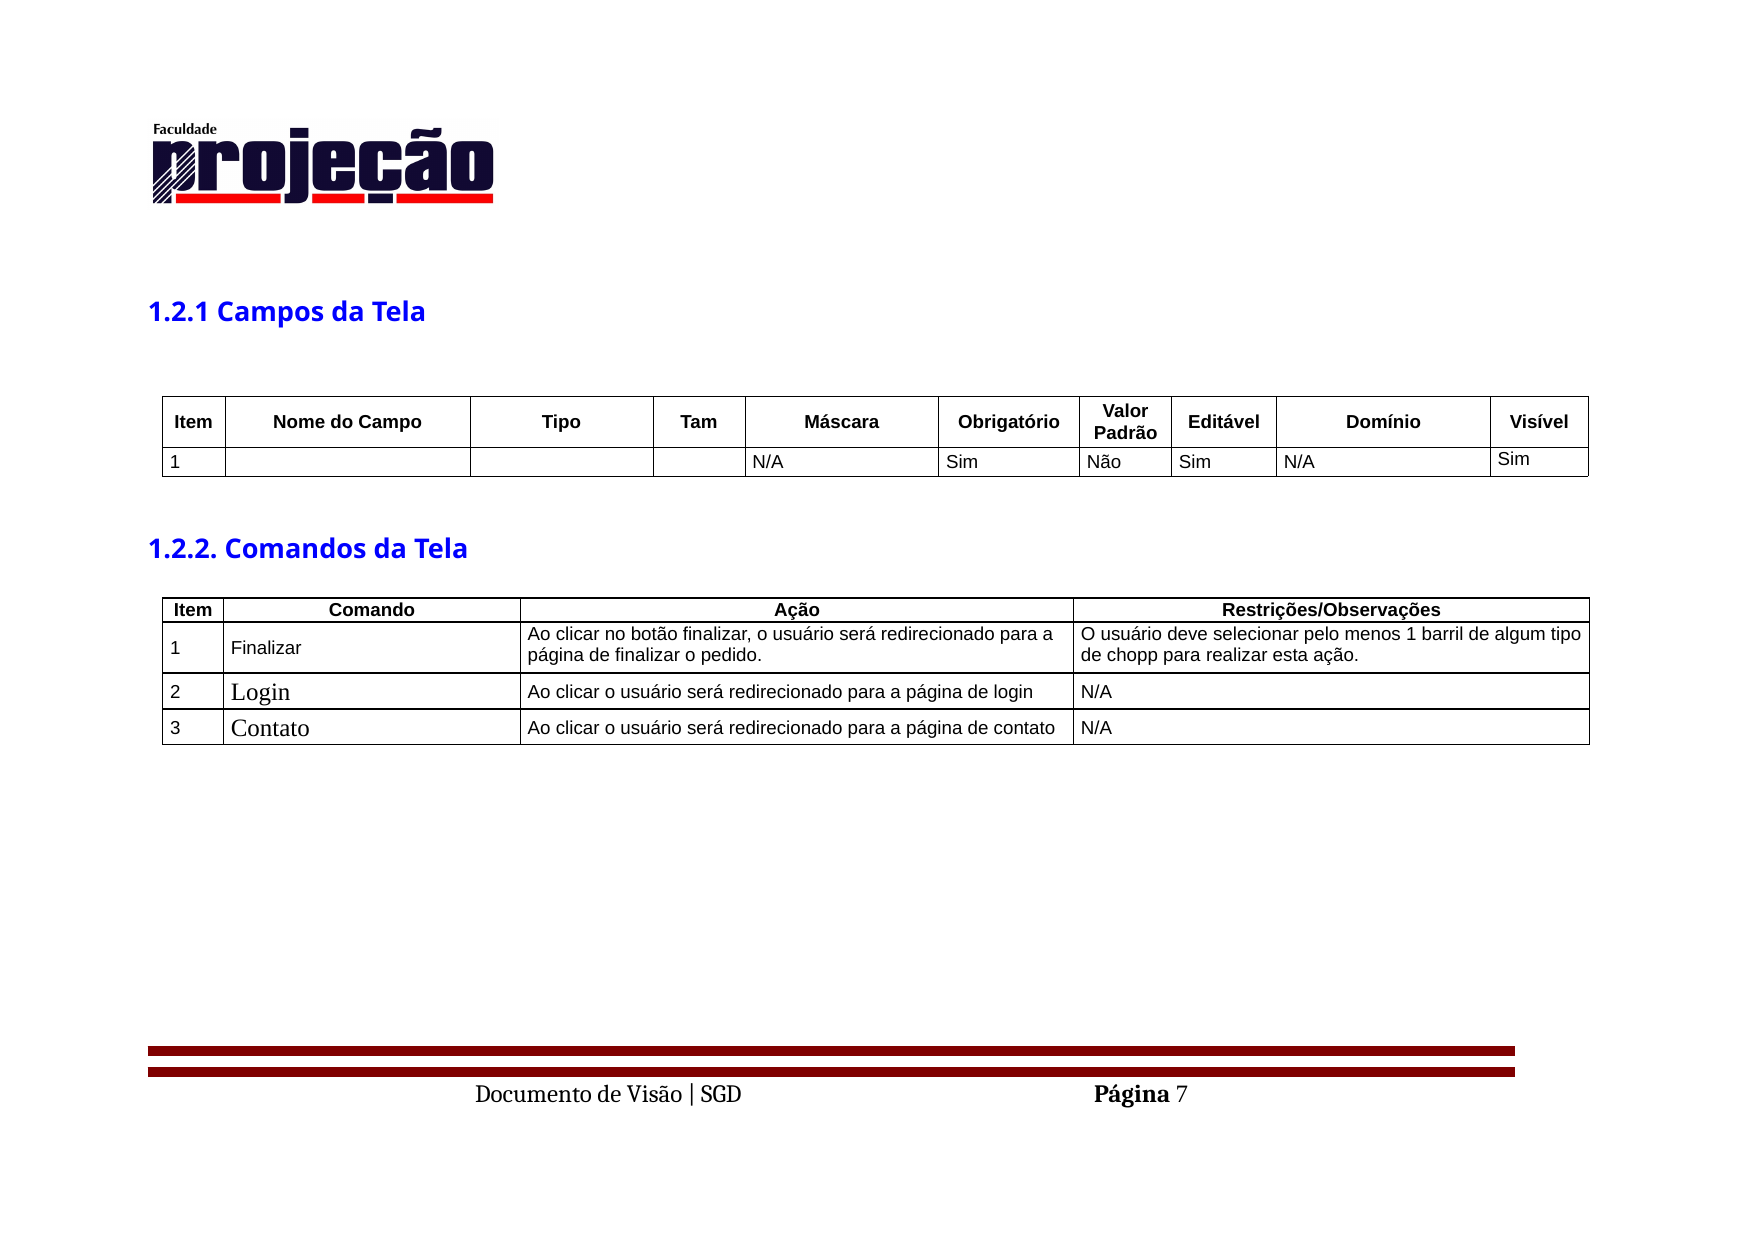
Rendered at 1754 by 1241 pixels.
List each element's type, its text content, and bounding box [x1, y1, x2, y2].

table_header Tipo [471, 397, 653, 447]
table_cell Ao clicar no botão finalizar, o usuário será redirecionado para a página de finalizar o pedido. [521, 623, 1073, 672]
table_cell Contato [224, 710, 520, 744]
table_cell Sim [1172, 448, 1276, 476]
table_cell N/A [746, 448, 938, 476]
picture [147, 118, 499, 210]
table_header Valor Padrão [1080, 397, 1171, 447]
table_cell [471, 448, 653, 476]
table_header Item [163, 397, 225, 447]
table_header Editável [1172, 397, 1276, 447]
table_header Tam [654, 397, 745, 447]
table_header Visível [1491, 397, 1588, 447]
table_cell Não [1080, 448, 1171, 476]
table_header Nome do Campo [226, 397, 470, 447]
table_cell Sim [1491, 448, 1588, 476]
table_cell [654, 448, 745, 476]
table_cell Login [224, 674, 520, 708]
subtitle 1.2.2. Comandos da Tela [148, 530, 1515, 567]
table_header Obrigatório [939, 397, 1079, 447]
table_cell Finalizar [224, 623, 520, 672]
table_header Item [163, 599, 223, 621]
table_cell N/A [1074, 674, 1589, 708]
table_cell 1 [163, 623, 223, 672]
table_header Ação [521, 599, 1073, 621]
table_cell N/A [1074, 710, 1589, 744]
table_cell O usuário deve selecionar pelo menos 1 barril de algum tipo de chopp para realizar esta ação. [1074, 623, 1589, 672]
table_header Comando [224, 599, 520, 621]
subtitle 1.2.1 Campos da Tela [148, 292, 1515, 329]
table_cell N/A [1277, 448, 1490, 476]
table_cell Ao clicar o usuário será redirecionado para a página de contato [521, 710, 1073, 744]
table_header Domínio [1277, 397, 1490, 447]
table_cell 3 [163, 710, 223, 744]
table_cell 2 [163, 674, 223, 708]
table_cell [226, 448, 470, 476]
table_header Restrições/Observações [1074, 599, 1589, 621]
table_cell Ao clicar o usuário será redirecionado para a página de login [521, 674, 1073, 708]
table_cell 1 [163, 448, 225, 476]
table_cell Sim [939, 448, 1079, 476]
table_header Máscara [746, 397, 938, 447]
